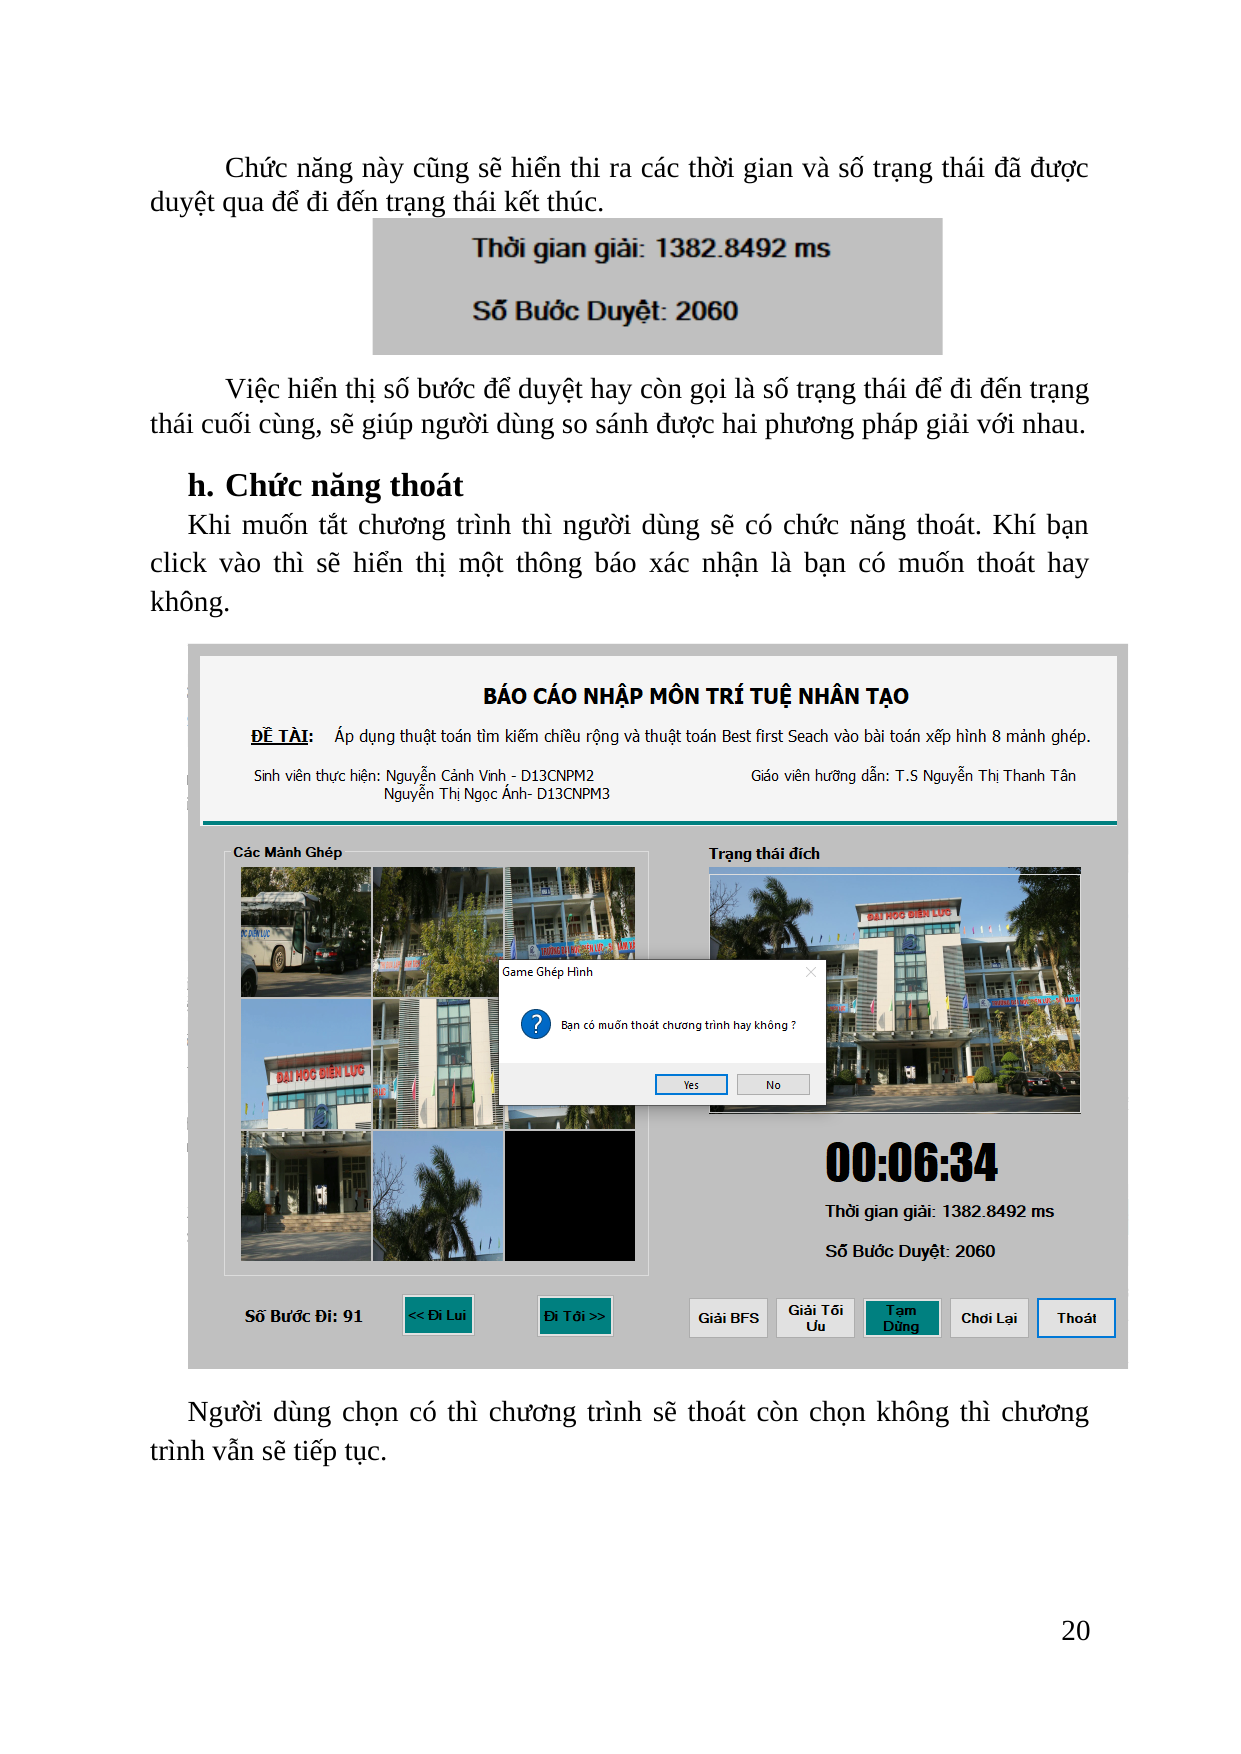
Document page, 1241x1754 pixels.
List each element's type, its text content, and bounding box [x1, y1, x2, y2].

picture [372, 218, 943, 355]
text Việc hiển thị số bước để duyệt hay còn gọi là số trạng thái để đi đến trạng thái cuối cùng, sẽ giúp người dùng so sánh được hai phương pháp giải với nhau. [150, 372, 1090, 440]
text Khi muốn tắt chương trình thì người dùng sẽ có chức năng thoát. Khí bạn click vào thì sẽ hiển thị một thông báo xác nhận là bạn có muốn thoát hay không. [150, 507, 1090, 618]
subtitle Chức năng thoát [187, 466, 1090, 504]
picture [187, 643, 1129, 1369]
text Chức năng này cũng sẽ hiển thi ra các thời gian và số trạng thái đã được duyệt qua để đi đến trạng thái kết thúc. [150, 150, 1090, 218]
text Người dùng chọn có thì chương trình sẽ thoát còn chọn không thì chương trình vẫn sẽ tiếp tục. [150, 1394, 1090, 1466]
